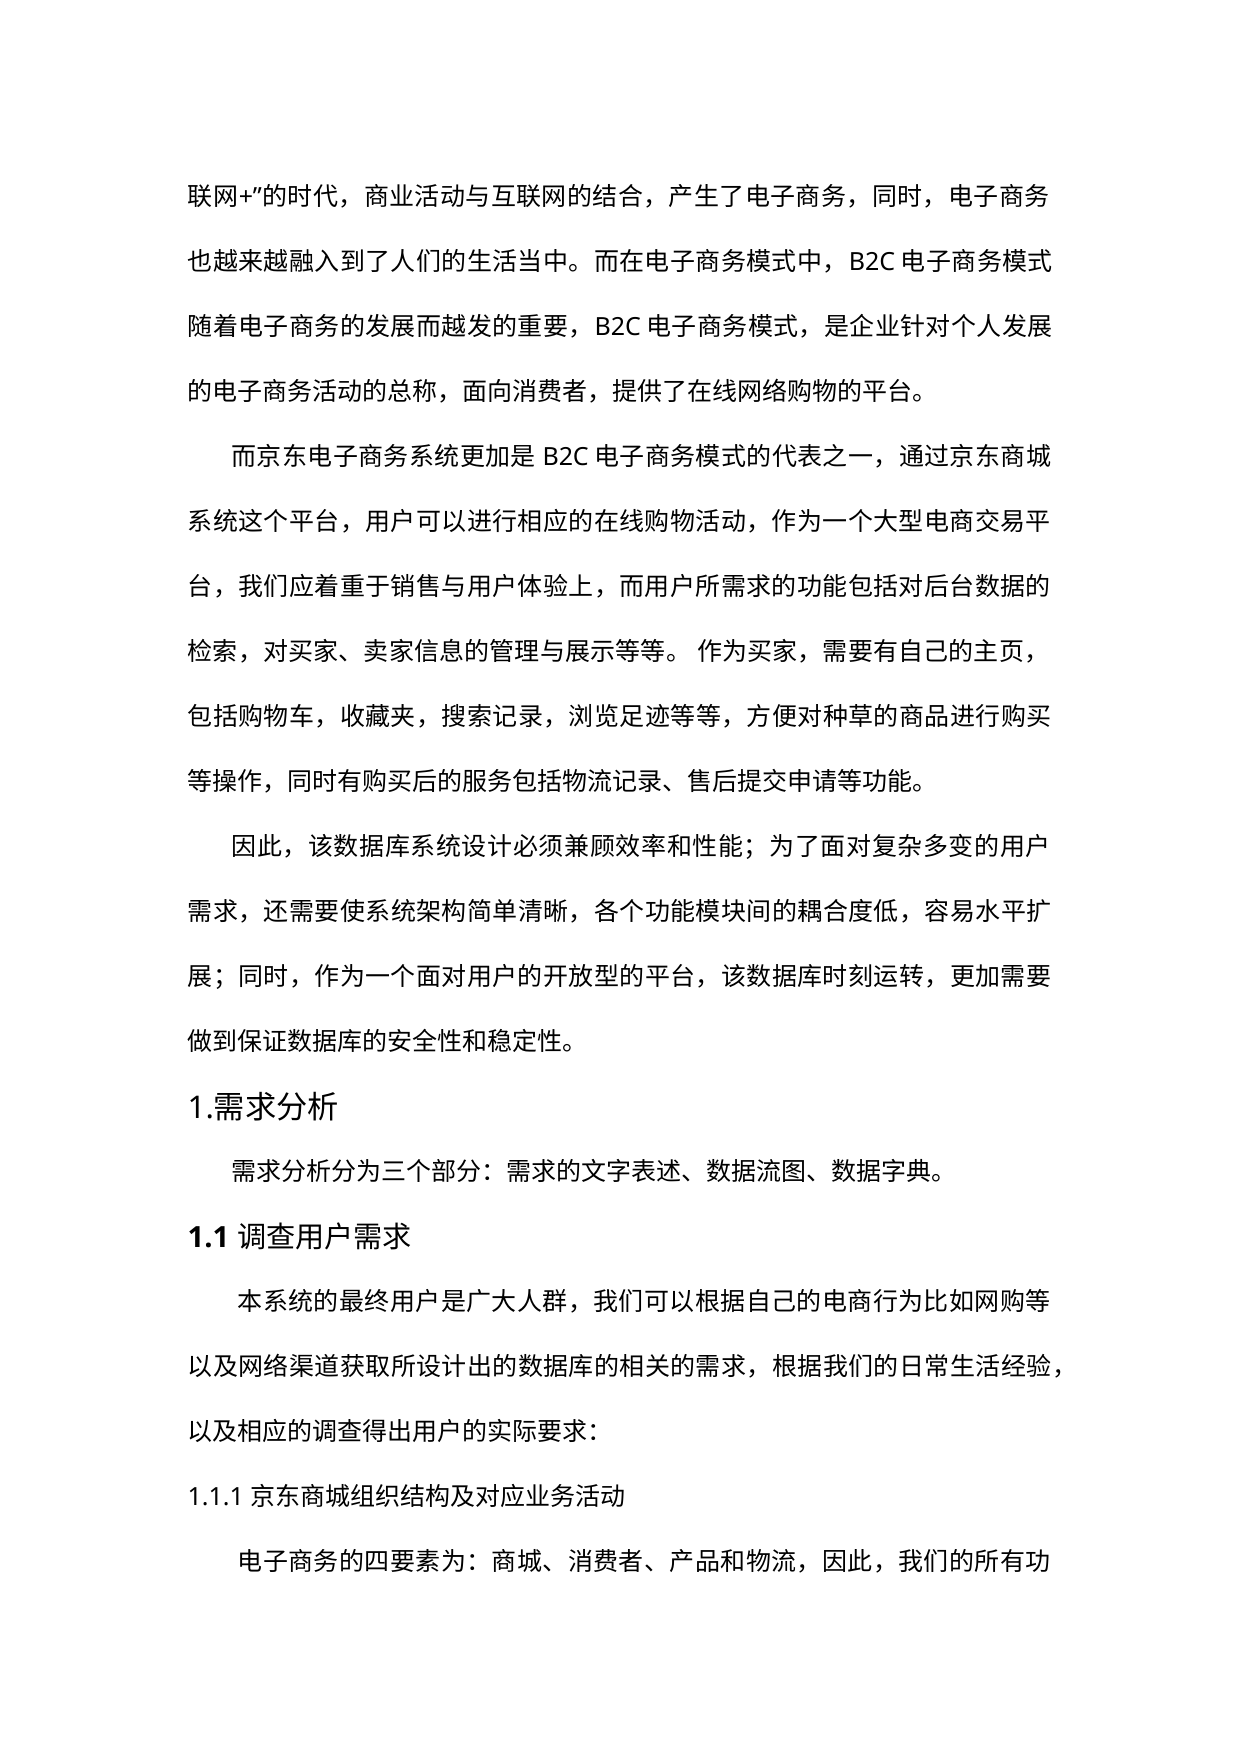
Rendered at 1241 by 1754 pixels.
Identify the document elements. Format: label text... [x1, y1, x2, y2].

text 因此，该数据库系统设计必须兼顾效率和性能；为了面对复杂多变的用户需求，还需要使系统架构简单清晰，各个功能模块间的耦合度低，容易水平扩展；同时，作为一个面对用户的开放型的平台，该数据库时刻运转，更加需要做到保证数据库的安全性和稳定性。 [187, 812, 1053, 1072]
text 而京东电子商务系统更加是B2C电子商务模式的代表之一，通过京东商城系统这个平台，用户可以进行相应的在线购物活动，作为一个大型电商交易平台，我们应着重于销售与用户体验上，而用户所需求的功能包括对后台数据的检索，对买家、卖家信息的管理与展示等等。 作为买家，需要有自己的主页，包括购物车，收藏夹，搜索记录，浏览足迹等等，方便对种草的商品进行购买等操作，同时有购买后的服务包括物流记录、售后提交申请等功能。 [187, 422, 1053, 812]
text 需求分析分为三个部分：需求的文字表述、数据流图、数据字典。 [187, 1137, 1053, 1202]
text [187, 1527, 1053, 1592]
text 1.需求分析 [187, 1072, 1053, 1137]
text 本系统的最终用户是广大人群，我们可以根据自己的电商行为比如网购等以及网络渠道获取所设计出的数据库的相关的需求，根据我们的日常生活经验，以及相应的调查得出用户的实际要求： [187, 1267, 1053, 1462]
text 1.1.1 京东商城组织结构及对应业务活动 [187, 1462, 1053, 1527]
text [187, 162, 1053, 422]
text 1.1 调查用户需求 [187, 1202, 1053, 1267]
